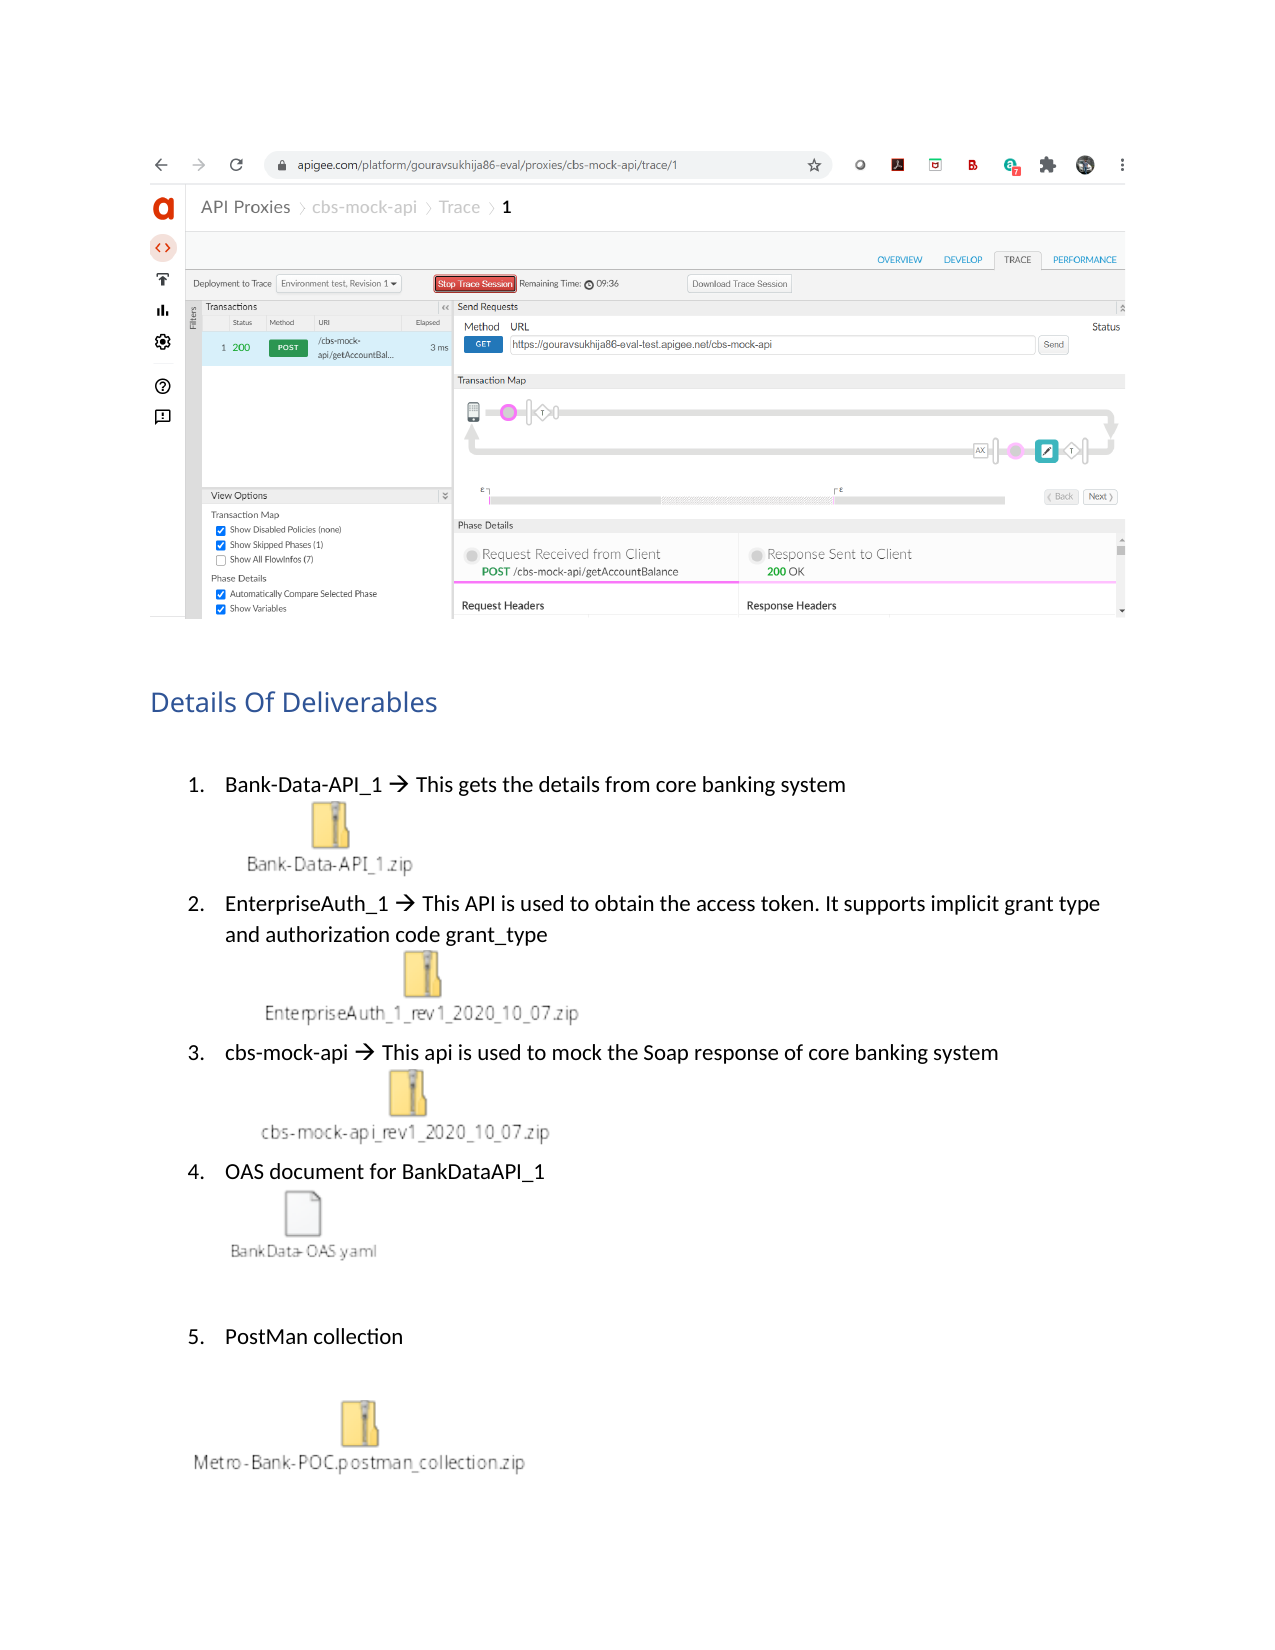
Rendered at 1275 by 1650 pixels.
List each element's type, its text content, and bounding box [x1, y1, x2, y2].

list PostMan collection [187, 1322, 1125, 1350]
list Bank-Data-API_1 This gets the details from core banking system [187, 771, 1125, 799]
picture [150, 150, 1125, 619]
list EnterpriseAuth_1 This API is used to obtain the access token. It supports implicit grant type and authorization code grant_type [187, 889, 1125, 948]
list OAS document for BankDataAPI_1 [187, 1157, 1125, 1185]
subtitle Details Of Deliverables [150, 684, 1125, 721]
list cbs-mock-api This api is used to mock the Soap response of core banking system [187, 1038, 1125, 1067]
